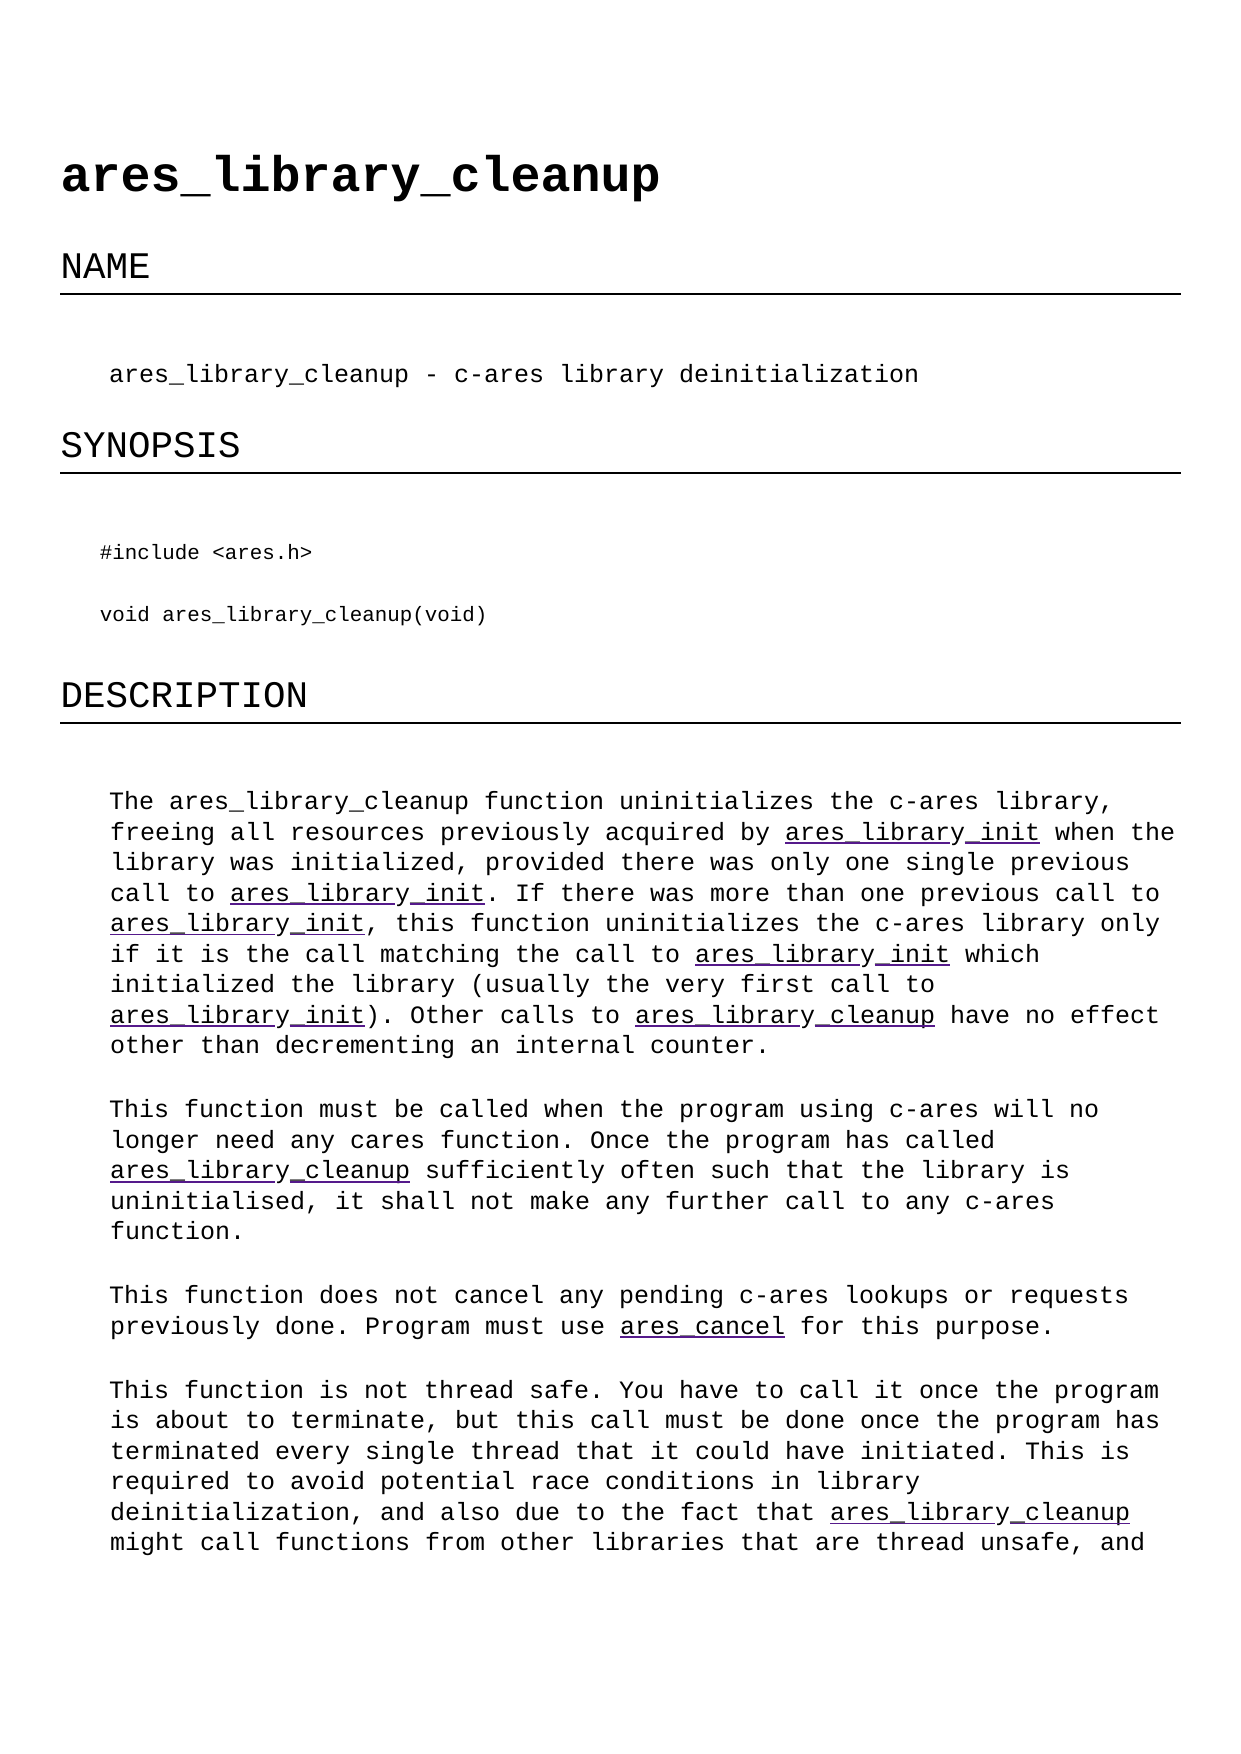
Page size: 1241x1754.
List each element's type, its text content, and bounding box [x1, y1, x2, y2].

text DESCRIPTION [60, 676, 1185, 719]
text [109, 1377, 1185, 1558]
text void ares_library_cleanup(void) [99, 604, 1185, 628]
text The ares_library_cleanup function uninitializes the c-ares library, freeing all resources previously acquired by ares_library_init when the library was initialized, provided there was only one single previous call to ares_library_init. If there was more than one previous call to ares_library_init, this function uninitializes the c-ares library only if it is the call matching the call to ares_library_init which initialized the library (usually the very first call to ares_library_init). Other calls to ares_library_cleanup have no effect other than decrementing an internal counter. [109, 788, 1185, 1061]
text #include <ares.h> [99, 542, 1185, 566]
text ares_library_cleanup - c-ares library deinitialization [109, 361, 1185, 390]
text ares_library_cleanup [60, 150, 1185, 207]
text This function must be called when the program using c-ares will no longer need any cares function. Once the program has called ares_library_cleanup sufficiently often such that the library is uninitialised, it shall not make any further call to any c-ares function. [109, 1097, 1185, 1247]
text NAME [60, 247, 1185, 290]
text This function does not cancel any pending c-ares lookups or requests previously done. Program must use ares_cancel for this purpose. [109, 1283, 1185, 1342]
text SYNOPSIS [60, 427, 1185, 469]
